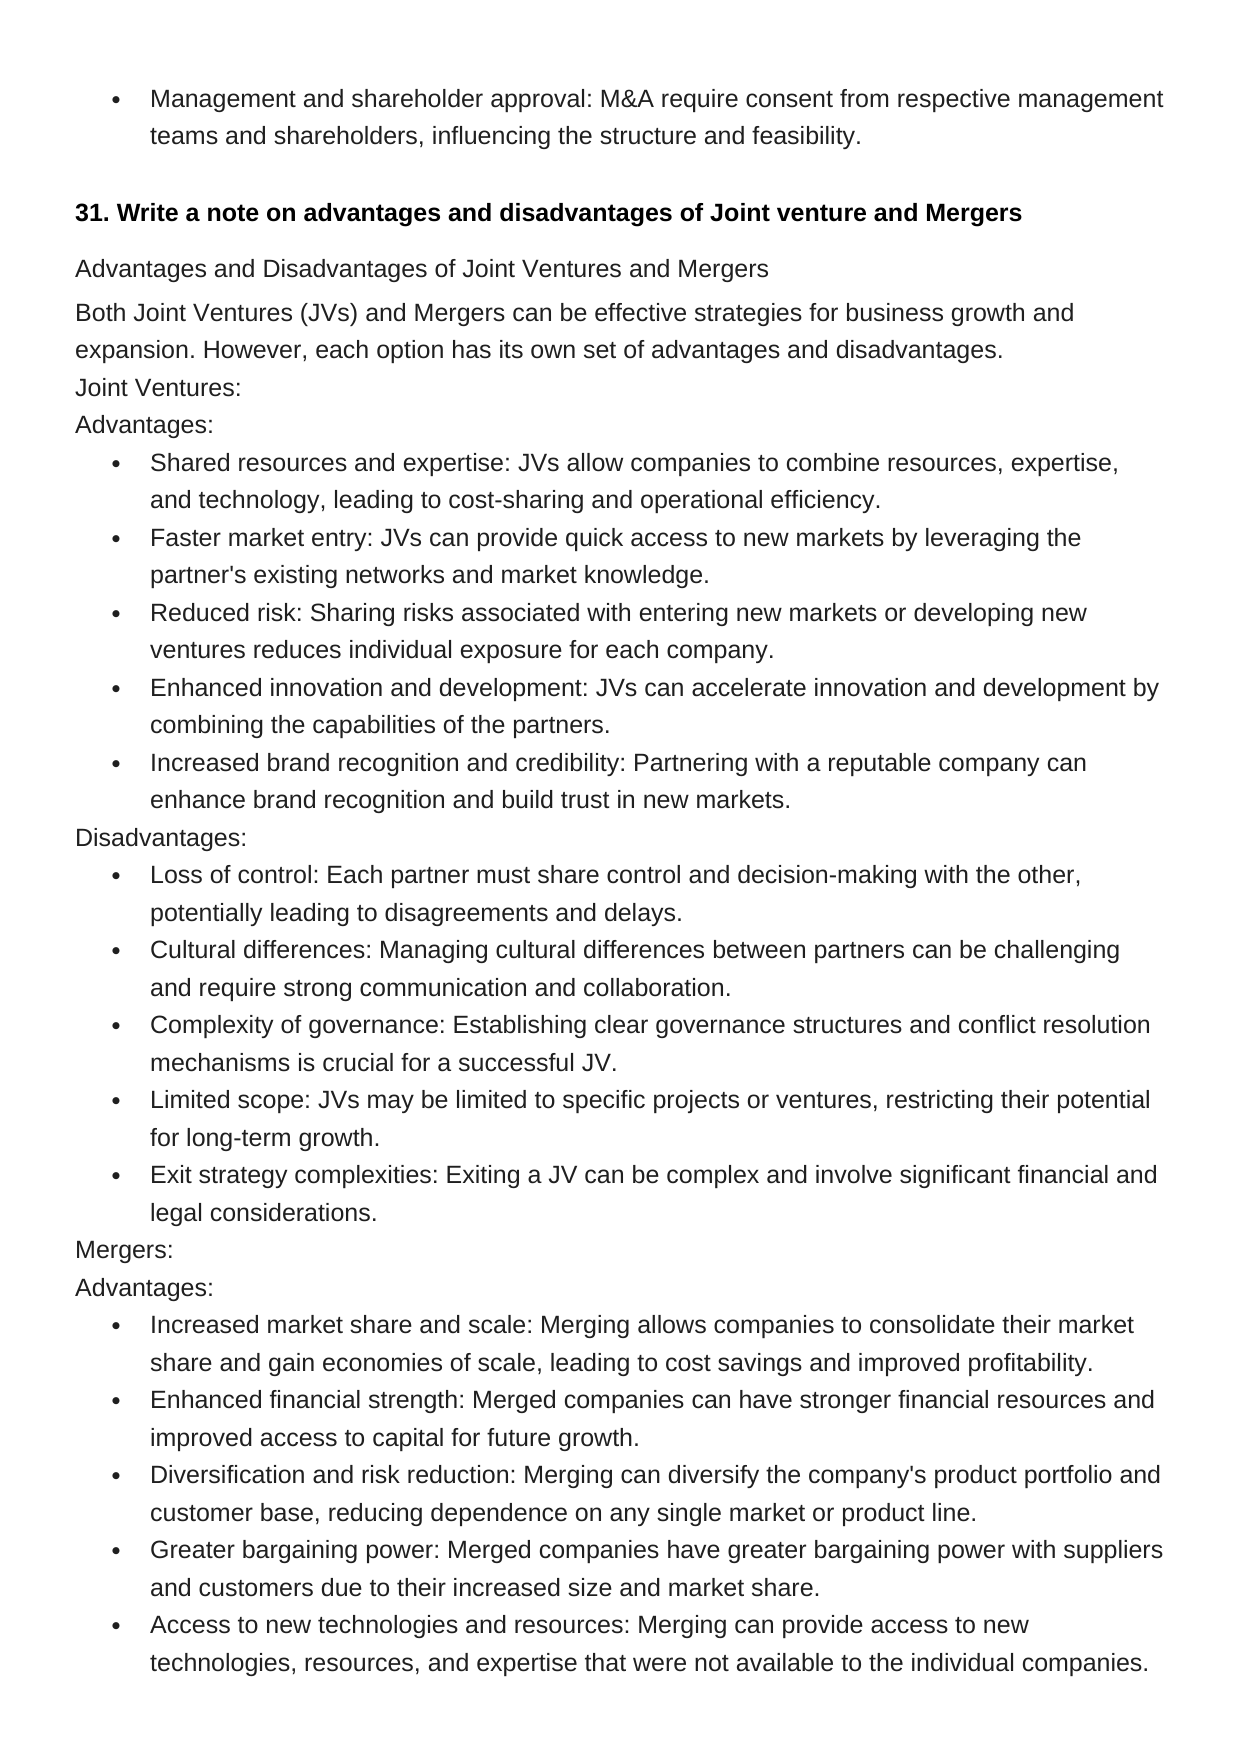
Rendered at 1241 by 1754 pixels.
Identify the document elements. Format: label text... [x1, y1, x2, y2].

text Mergers: [75, 1227, 1165, 1264]
list Increased brand recognition and credibility: Partnering with a reputable company can enhance brand recognition and build trust in new markets. [112, 739, 1165, 814]
text Joint Ventures: [75, 364, 1165, 402]
list Exit strategy complexities: Exiting a JV can be complex and involve significant financial and legal considerations. [112, 1152, 1165, 1227]
list Reduced risk: Sharing risks associated with entering new markets or developing new ventures reduces individual exposure for each company. [112, 589, 1165, 664]
list Cultural differences: Managing cultural differences between partners can be challenging and require strong communication and collaboration. [112, 927, 1165, 1002]
list Shared resources and expertise: JVs allow companies to combine resources, expertise, and technology, leading to cost-sharing and operational efficiency. [112, 439, 1165, 514]
text 31. Write a note on advantages and disadvantages of Joint venture and Mergers [75, 198, 1165, 226]
text Advantages and Disadvantages of Joint Ventures and Mergers [75, 245, 1165, 283]
list Complexity of governance: Establishing clear governance structures and conflict resolution mechanisms is crucial for a successful JV. [112, 1002, 1165, 1077]
list Limited scope: JVs may be limited to specific projects or ventures, restricting their potential for long-term growth. [112, 1077, 1165, 1152]
text Advantages: [75, 1264, 1165, 1302]
list Access to new technologies and resources: Merging can provide access to new technologies, resources, and expertise that were not available to the individual companies. [112, 1602, 1165, 1677]
list Increased market share and scale: Merging allows companies to consolidate their market share and gain economies of scale, leading to cost savings and improved profitability. [112, 1302, 1165, 1377]
list Enhanced financial strength: Merged companies can have stronger financial resources and improved access to capital for future growth. [112, 1377, 1165, 1452]
list Faster market entry: JVs can provide quick access to new markets by leveraging the partner's existing networks and market knowledge. [112, 514, 1165, 589]
text Disadvantages: [75, 814, 1165, 852]
text Advantages: [75, 402, 1165, 439]
list Greater bargaining power: Merged companies have greater bargaining power with suppliers and customers due to their increased size and market share. [112, 1527, 1165, 1602]
list Enhanced innovation and development: JVs can accelerate innovation and development by combining the capabilities of the partners. [112, 664, 1165, 739]
list Loss of control: Each partner must share control and decision-making with the other, potentially leading to disagreements and delays. [112, 852, 1165, 927]
text Both Joint Ventures (JVs) and Mergers can be effective strategies for business growth and expansion. However, each option has its own set of advantages and disadvantages. [75, 289, 1165, 364]
list Management and shareholder approval: M&A require consent from respective management teams and shareholders, influencing the structure and feasibility. [112, 75, 1165, 150]
list Diversification and risk reduction: Merging can diversify the company's product portfolio and customer base, reducing dependence on any single market or product line. [112, 1452, 1165, 1527]
